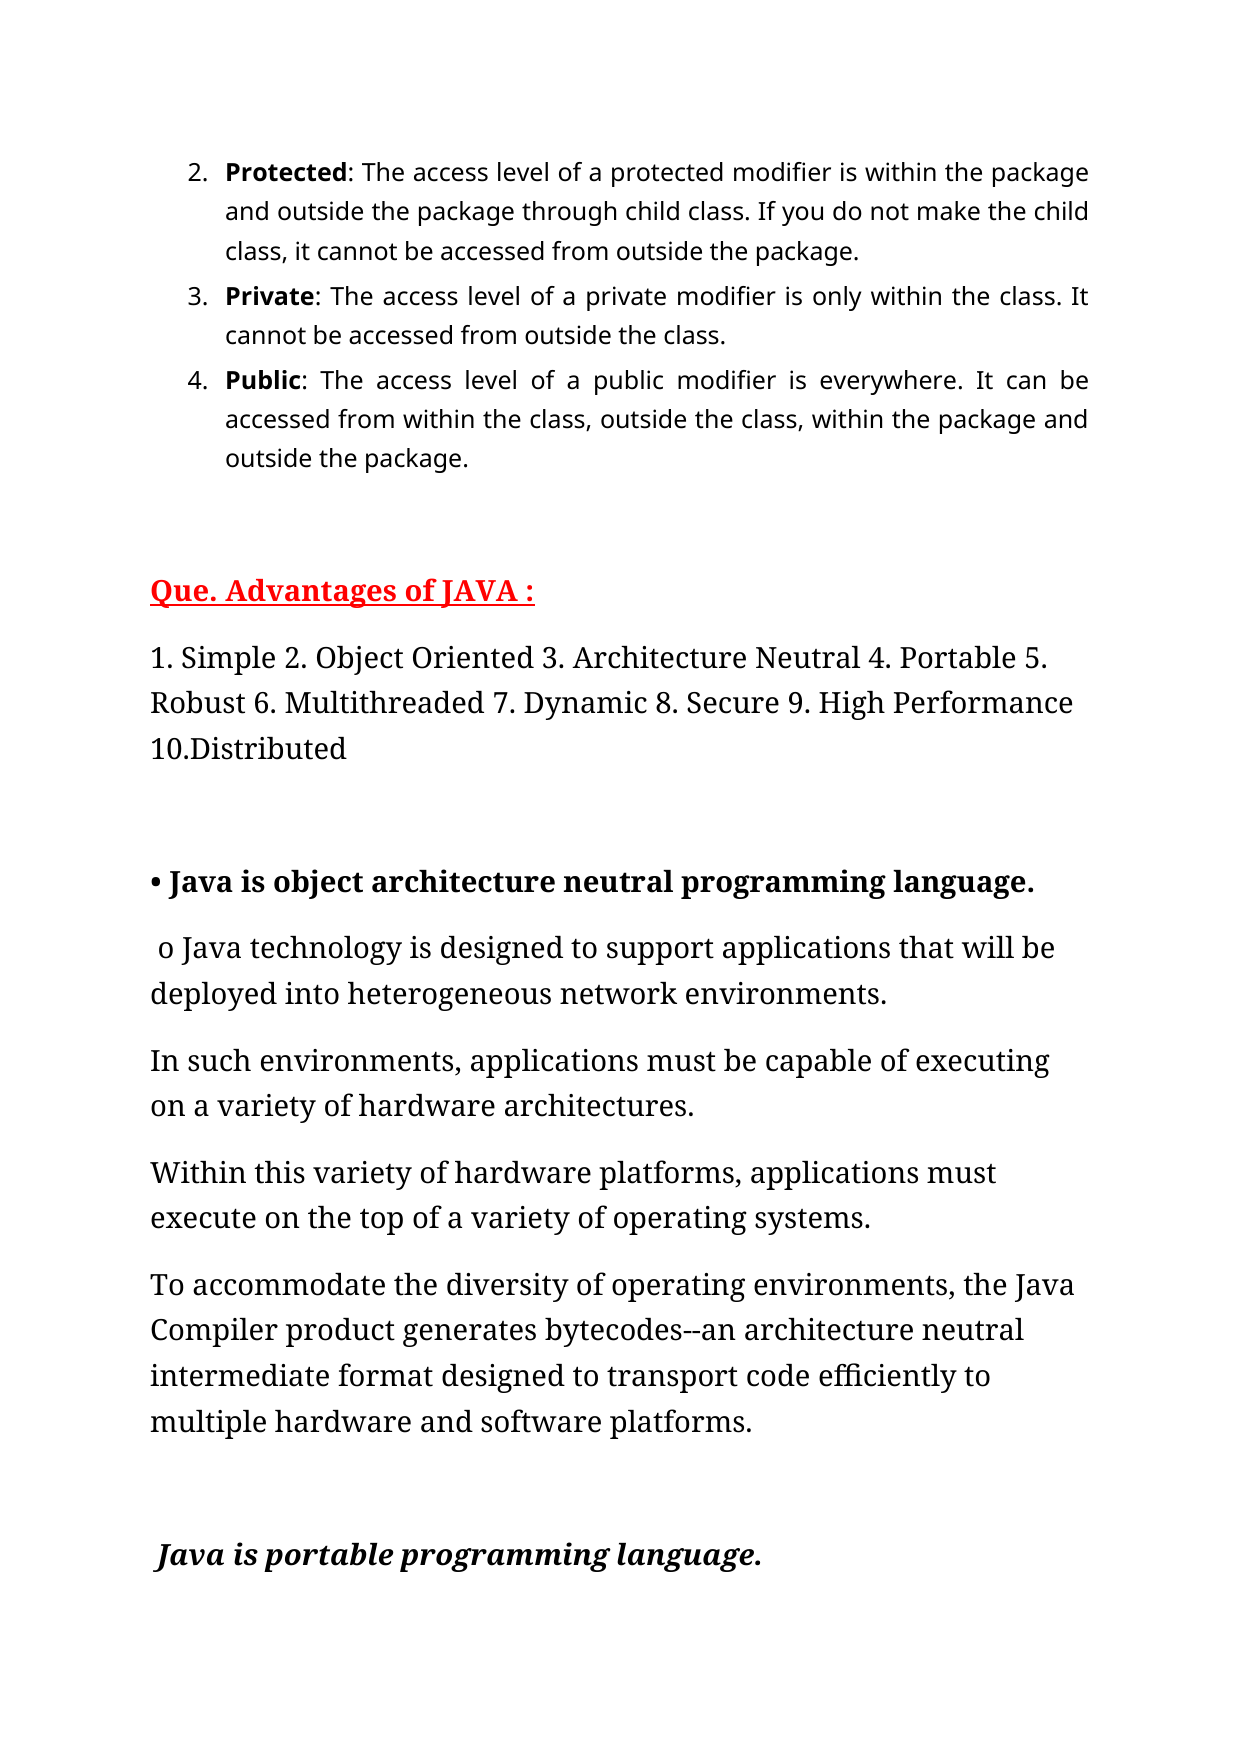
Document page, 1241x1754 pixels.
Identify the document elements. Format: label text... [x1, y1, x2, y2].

text Within this variety of hardware platforms, applications must execute on the top of a variety of operating systems. [150, 1152, 1090, 1237]
list Public: The access level of a public modifier is everywhere. It can be accessed from within the class, outside the class, within the package and outside the package. [187, 358, 1090, 475]
text Java is portable programming language. [150, 1534, 1090, 1573]
list Protected: The access level of a protected modifier is within the package and outside the package through child class. If you do not make the child class, it cannot be accessed from outside the package. [187, 150, 1090, 267]
text In such environments, applications must be capable of executing on a variety of hardware architectures. [150, 1040, 1090, 1125]
text o Java technology is designed to support applications that will be deployed into heterogeneous network environments. [150, 928, 1090, 1013]
list Private: The access level of a private modifier is only within the class. It cannot be accessed from outside the class. [187, 273, 1090, 352]
text To accommodate the diversity of operating environments, the Java Compiler product generates bytecodes--an architecture neutral intermediate format designed to transport code efficiently to multiple hardware and software platforms. [150, 1264, 1090, 1441]
text • Java is object architecture neutral programming language. [150, 861, 1090, 901]
text 1. Simple 2. Object Oriented 3. Architecture Neutral 4. Portable 5. Robust 6. Multithreaded 7. Dynamic 8. Secure 9. High Performance 10.Distributed [150, 637, 1090, 768]
text Que. Advantages of JAVA : [150, 571, 1090, 610]
